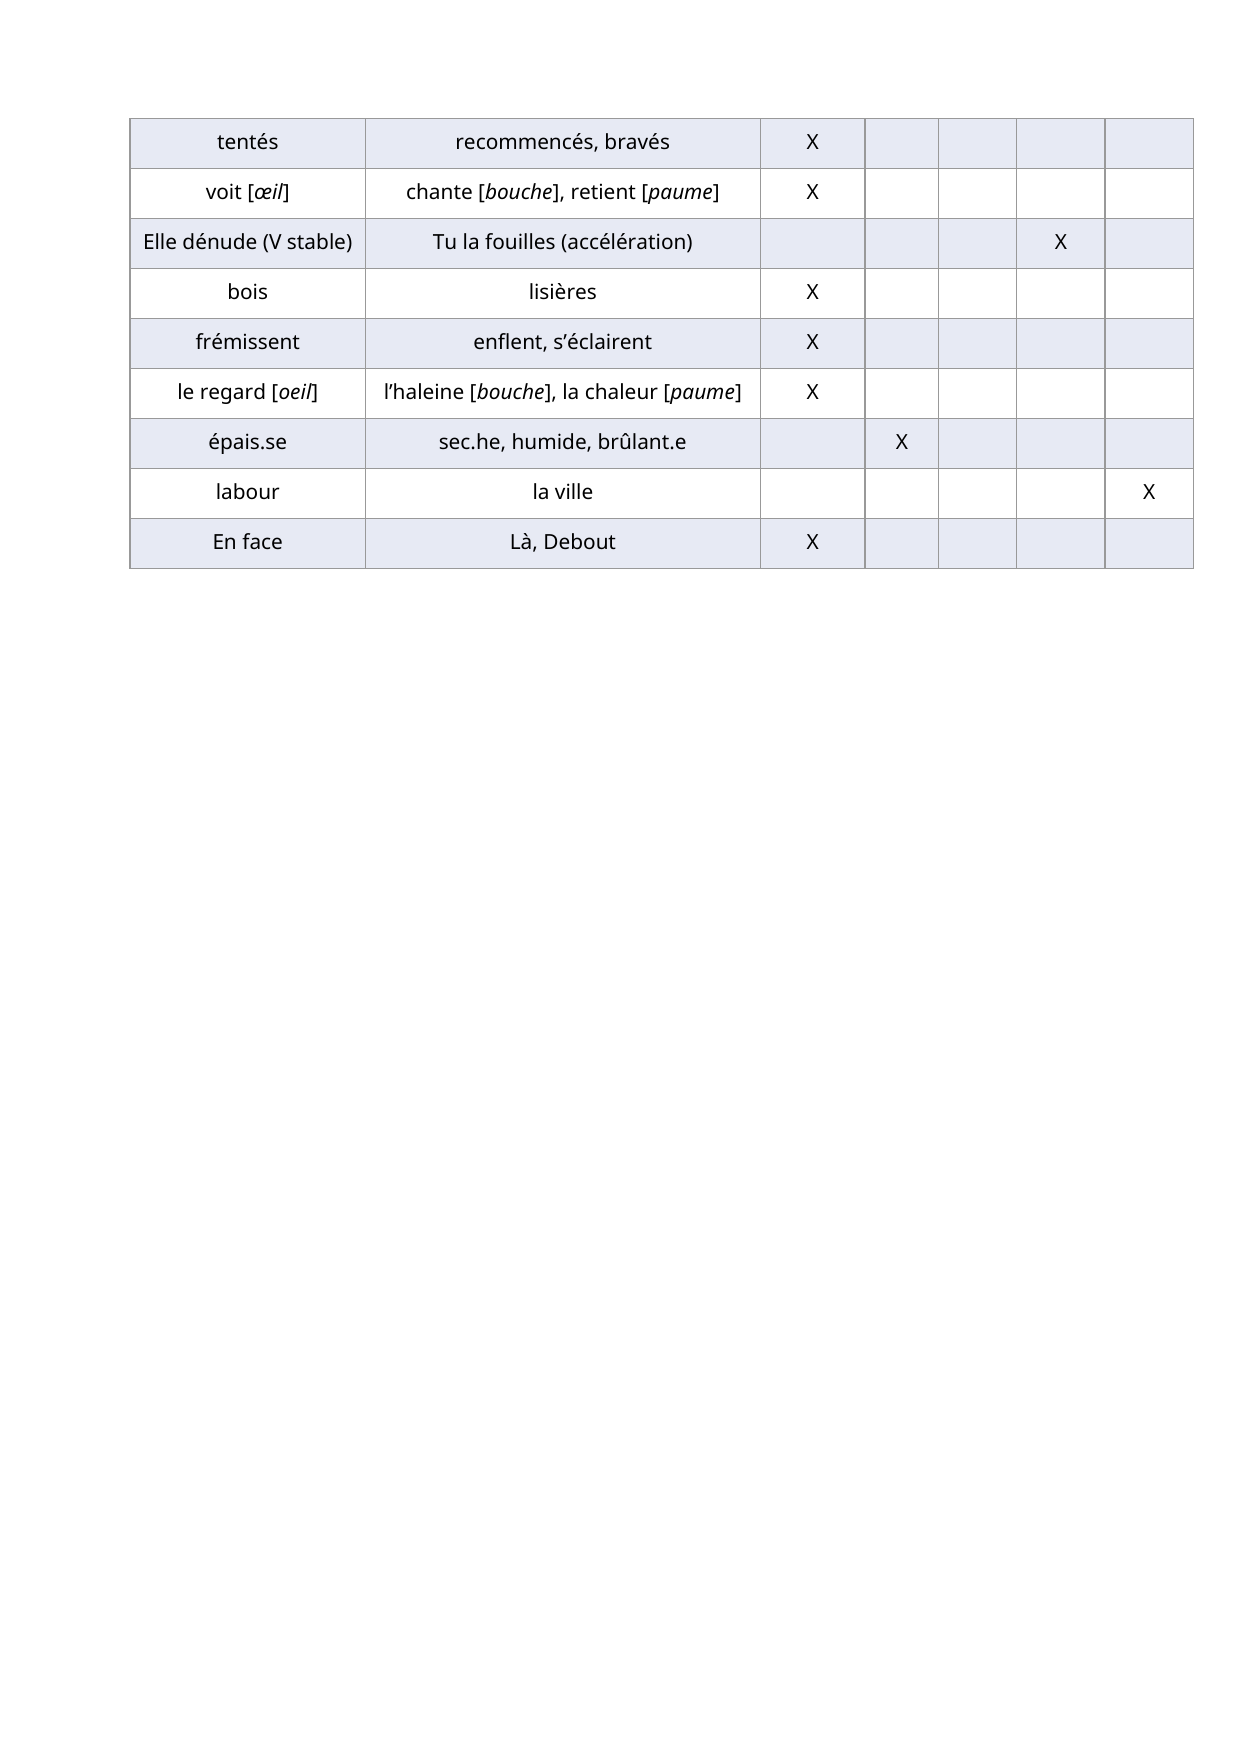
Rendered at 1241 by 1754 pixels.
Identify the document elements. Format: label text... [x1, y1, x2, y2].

table_cell [1017, 419, 1104, 468]
table_cell épais.se [131, 419, 365, 468]
table_cell [939, 319, 1016, 368]
table_cell X [761, 369, 864, 418]
table_cell X [761, 269, 864, 318]
table_cell [939, 419, 1016, 468]
table_cell recommencés, bravés [366, 119, 760, 168]
table_cell [1017, 319, 1104, 368]
table_cell [1106, 219, 1193, 268]
table_cell [1106, 519, 1193, 568]
table_cell le regard [oeil] [131, 369, 365, 418]
table_cell chante [bouche], retient [paume] [366, 169, 760, 218]
table_cell [866, 369, 938, 418]
table_cell X [761, 319, 864, 368]
table_cell sec.he, humide, brûlant.e [366, 419, 760, 468]
table_cell X [1106, 469, 1193, 518]
table_cell la ville [366, 469, 760, 518]
table_cell [761, 469, 864, 518]
table_cell [1017, 519, 1104, 568]
table_cell [939, 519, 1016, 568]
table_cell tentés [131, 119, 365, 168]
table_cell frémissent [131, 319, 365, 368]
table_cell [1017, 369, 1104, 418]
table_cell [1017, 269, 1104, 318]
table_cell [866, 119, 938, 168]
table_cell [1017, 119, 1104, 168]
table_cell Là, Debout [366, 519, 760, 568]
table_cell [1106, 119, 1193, 168]
table_cell [939, 169, 1016, 218]
table_cell [866, 269, 938, 318]
table_cell X [1017, 219, 1104, 268]
table_cell [866, 469, 938, 518]
table_cell labour [131, 469, 365, 518]
table_cell [1106, 319, 1193, 368]
table_cell [939, 219, 1016, 268]
table_cell [1106, 419, 1193, 468]
table_cell l’haleine [bouche], la chaleur [paume] [366, 369, 760, 418]
table_cell X [761, 519, 864, 568]
table_cell [866, 219, 938, 268]
table_cell X [761, 169, 864, 218]
table_cell [1106, 169, 1193, 218]
table_cell X [866, 419, 938, 468]
table_cell [939, 269, 1016, 318]
table_cell [1017, 169, 1104, 218]
table_cell enflent, s’éclairent [366, 319, 760, 368]
table_cell X [761, 119, 864, 168]
table_cell Elle dénude (V stable) [131, 219, 365, 268]
table_cell [866, 519, 938, 568]
table_cell [761, 419, 864, 468]
table_cell [1106, 369, 1193, 418]
table_cell bois [131, 269, 365, 318]
table_cell voit [œil] [131, 169, 365, 218]
table_cell [939, 119, 1016, 168]
table_cell En face [131, 519, 365, 568]
table_cell [1106, 269, 1193, 318]
table_cell [761, 219, 864, 268]
table_cell [866, 319, 938, 368]
table_cell [866, 169, 938, 218]
table_cell [939, 369, 1016, 418]
table_cell [939, 469, 1016, 518]
table_cell Tu la fouilles (accélération) [366, 219, 760, 268]
table_cell [1017, 469, 1104, 518]
table_cell lisières [366, 269, 760, 318]
